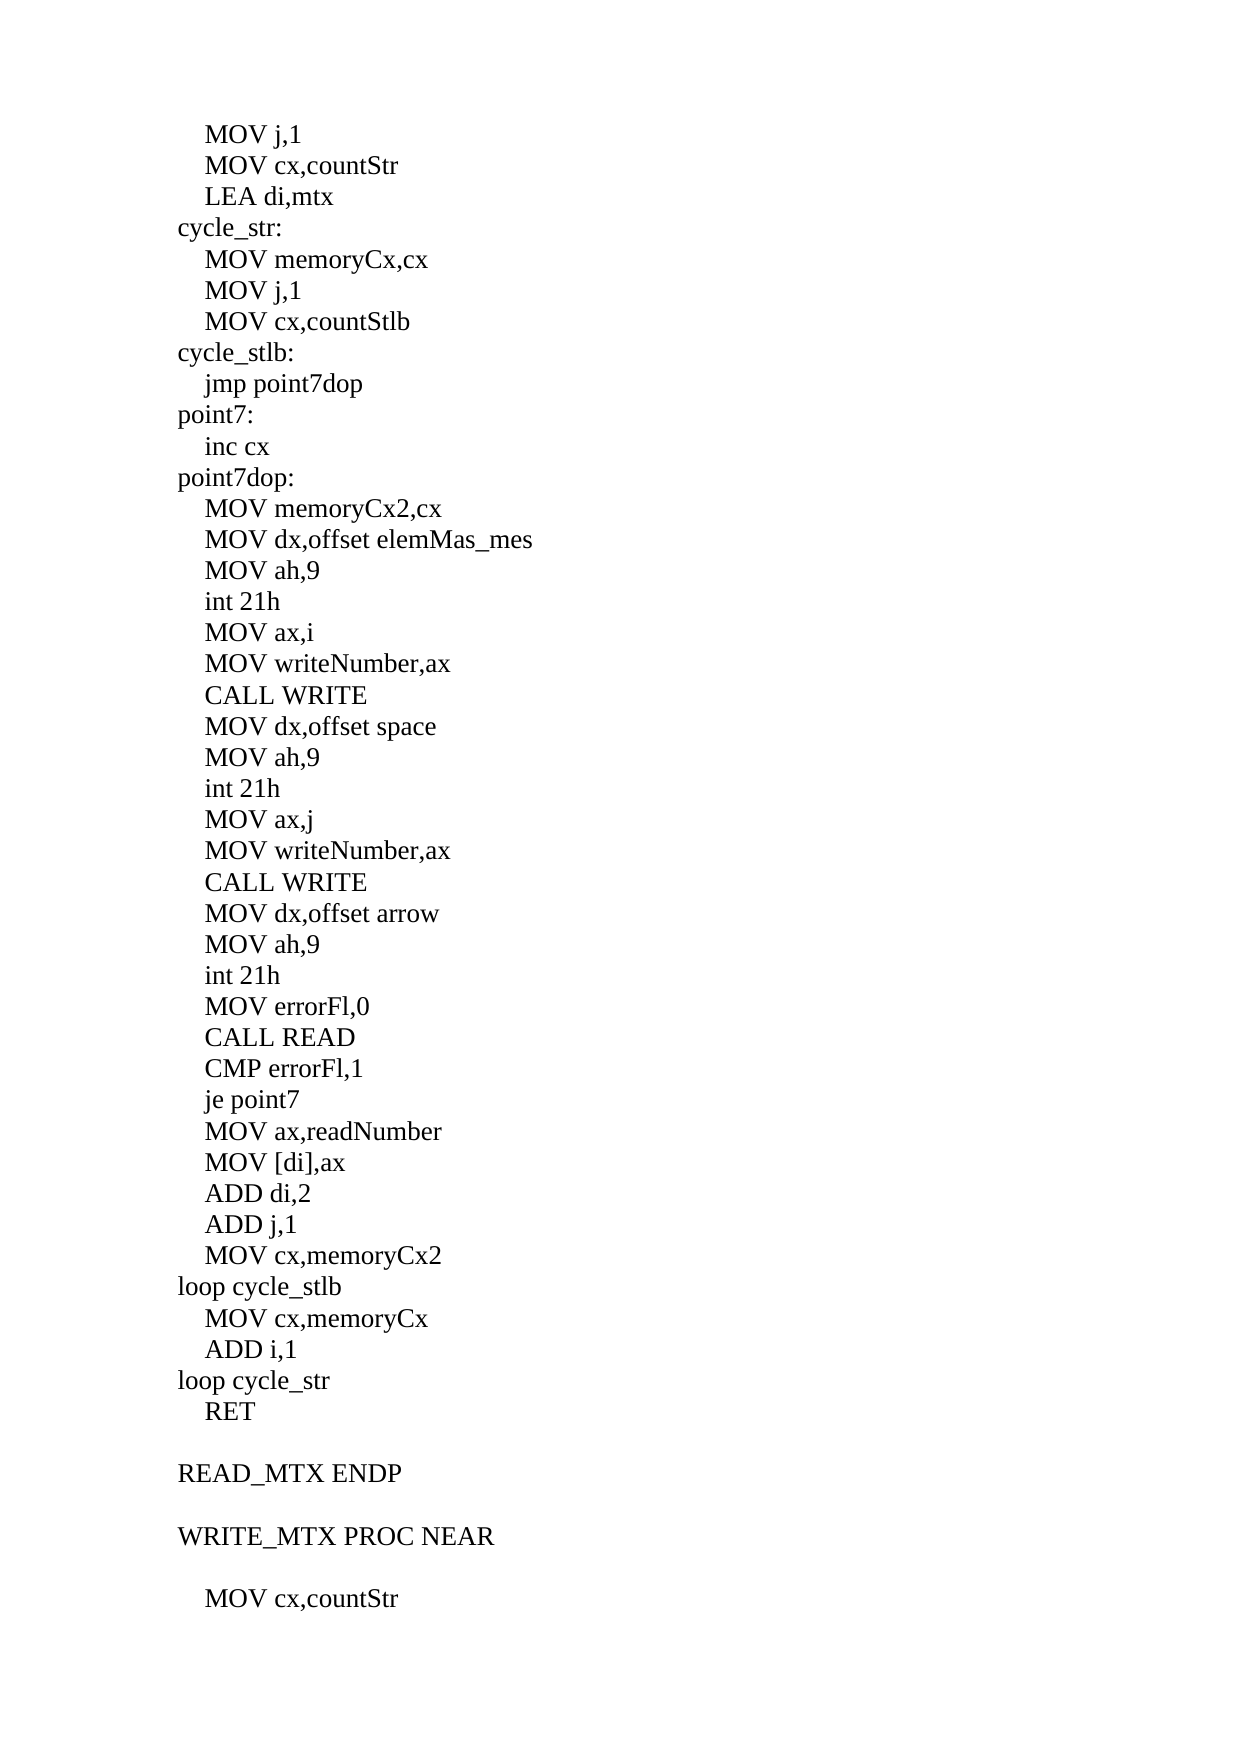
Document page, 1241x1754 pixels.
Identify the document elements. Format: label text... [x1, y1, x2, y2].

text LEA di,mtx [177, 180, 1152, 212]
text je point7 [177, 1084, 1152, 1115]
text MOV memoryCx2,cx [177, 492, 1152, 523]
text int 21h [177, 772, 1152, 803]
text int 21h [177, 585, 1152, 616]
text MOV ax,j [177, 803, 1152, 834]
text MOV writeNumber,ax [177, 648, 1152, 679]
text WRITE_MTX PROC NEAR [177, 1520, 1152, 1551]
text MOV cx,countStr [177, 1582, 1152, 1613]
text MOV ax,readNumber [177, 1115, 1152, 1146]
text cycle_str: [177, 212, 1152, 243]
text ADD i,1 [177, 1333, 1152, 1364]
text READ_MTX ENDP [177, 1457, 1152, 1488]
text jmp point7dop [177, 367, 1152, 398]
text MOV ax,i [177, 616, 1152, 648]
text MOV cx,memoryCx [177, 1302, 1152, 1333]
text MOV j,1 [177, 274, 1152, 305]
text point7dop: [177, 461, 1152, 492]
text MOV dx,offset arrow [177, 897, 1152, 928]
text MOV writeNumber,ax [177, 834, 1152, 866]
text point7: [177, 398, 1152, 429]
text RET [177, 1395, 1152, 1426]
text MOV errorFl,0 [177, 990, 1152, 1021]
text CALL WRITE [177, 679, 1152, 710]
text MOV memoryCx,cx [177, 243, 1152, 274]
text CALL READ [177, 1021, 1152, 1052]
text int 21h [177, 959, 1152, 990]
text ADD j,1 [177, 1208, 1152, 1239]
text CALL WRITE [177, 866, 1152, 897]
text cycle_stlb: [177, 336, 1152, 367]
text MOV ah,9 [177, 928, 1152, 959]
text MOV cx,countStr [177, 149, 1152, 180]
text loop cycle_str [177, 1364, 1152, 1395]
text loop cycle_stlb [177, 1271, 1152, 1302]
text inc cx [177, 429, 1152, 461]
text MOV [di],ax [177, 1146, 1152, 1177]
text MOV ah,9 [177, 554, 1152, 585]
text MOV cx,memoryCx2 [177, 1239, 1152, 1271]
text MOV ah,9 [177, 741, 1152, 772]
text CMP errorFl,1 [177, 1052, 1152, 1084]
text ADD di,2 [177, 1177, 1152, 1208]
text MOV dx,offset elemMas_mes [177, 523, 1152, 554]
text MOV cx,countStlb [177, 305, 1152, 336]
text MOV dx,offset space [177, 710, 1152, 741]
text MOV j,1 [177, 118, 1152, 149]
